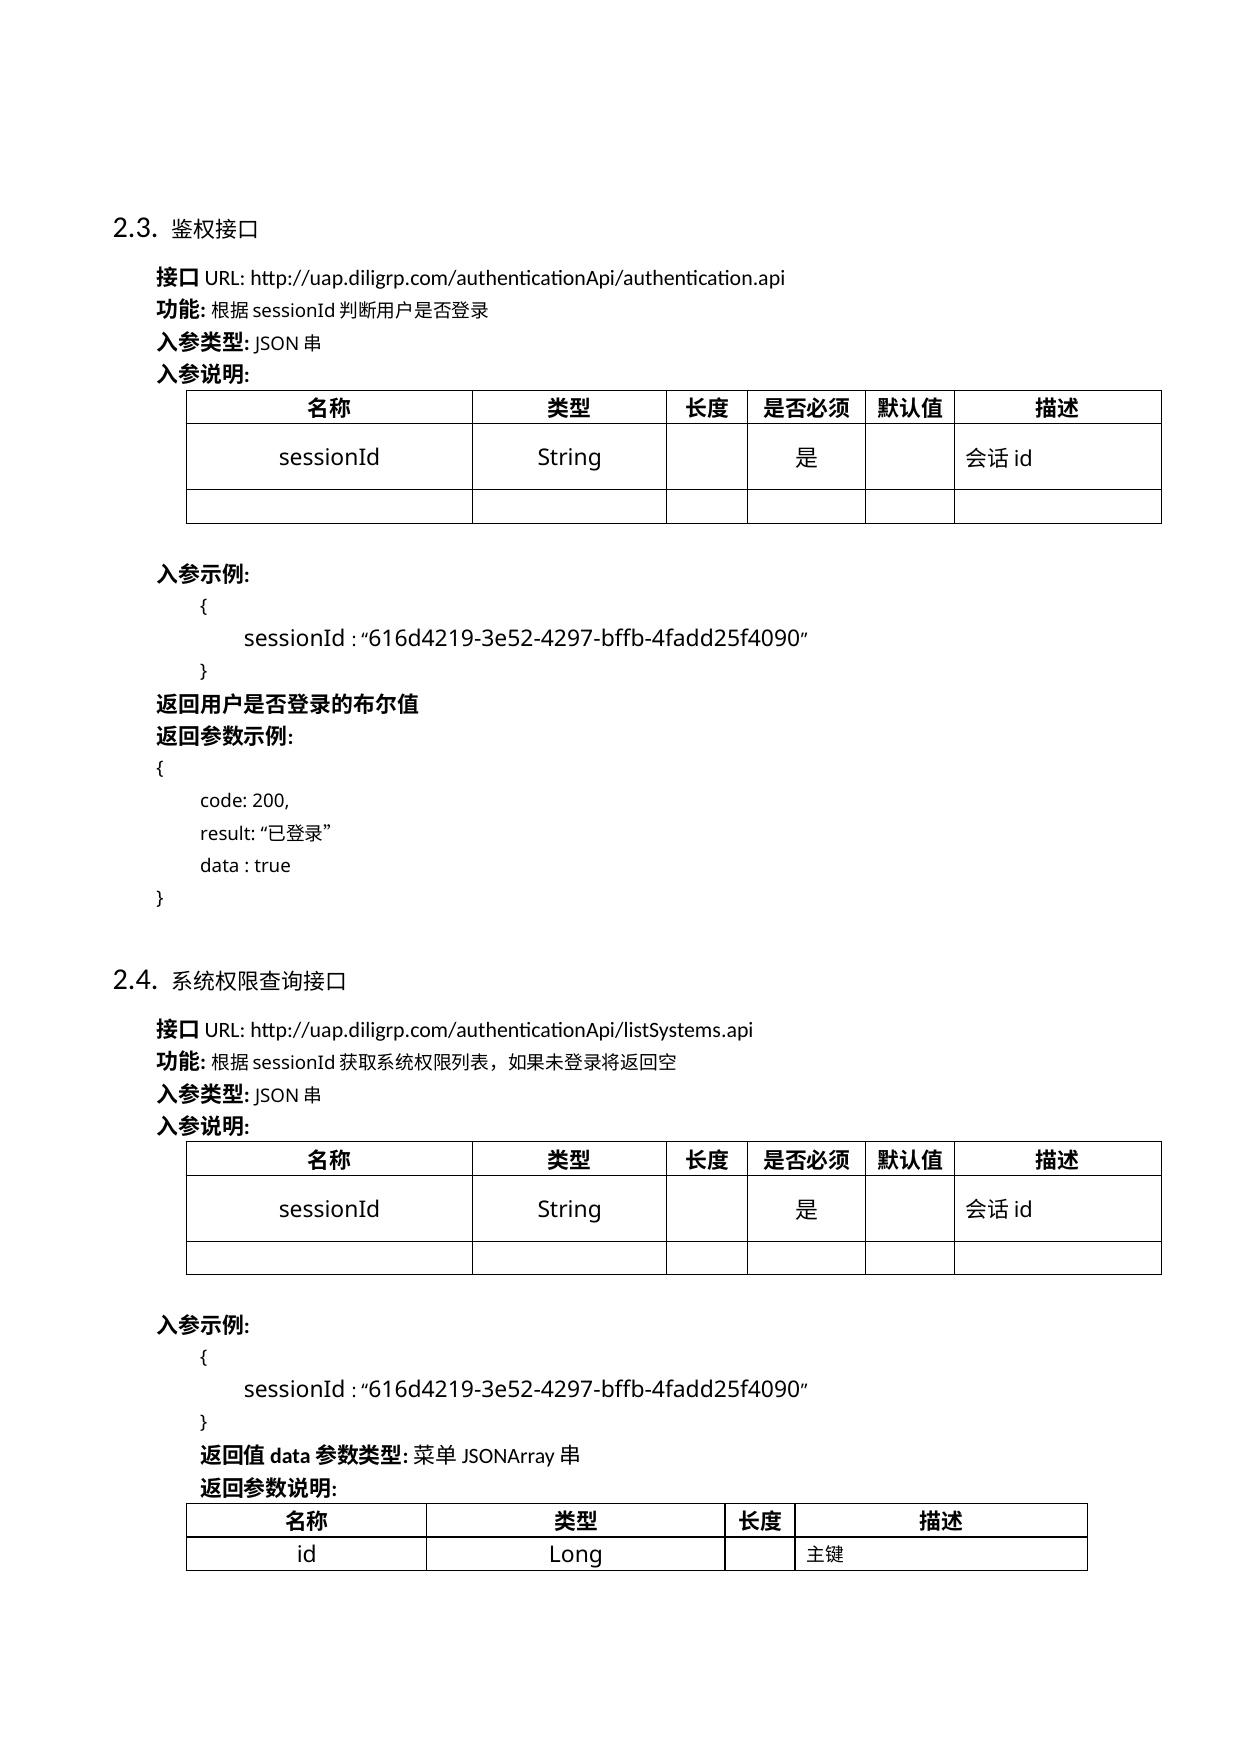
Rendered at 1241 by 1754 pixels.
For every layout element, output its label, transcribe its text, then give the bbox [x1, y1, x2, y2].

table_header 名称 [187, 1142, 472, 1175]
text } [178, 1405, 1128, 1438]
table_cell 主键 [796, 1538, 1087, 1570]
table_cell [748, 1242, 865, 1274]
text } [134, 881, 1128, 914]
table_cell sessionId [187, 424, 472, 489]
table_cell sessionId [187, 1176, 472, 1241]
table_header 描述 [796, 1504, 1087, 1536]
table_cell [866, 424, 954, 489]
text 接口URL: http://uap.diligrp.com/authenticationApi/authentication.api [134, 259, 1128, 292]
text 入参说明: [134, 357, 1128, 389]
text 入参说明: [134, 1109, 1128, 1141]
text data : true [134, 849, 1128, 881]
table_header 名称 [187, 1504, 426, 1536]
table_header 长度 [667, 391, 747, 423]
table_cell [187, 490, 472, 523]
table_header 描述 [955, 1142, 1161, 1175]
table_cell [667, 424, 747, 489]
list 系统权限查询接口 [112, 946, 1128, 1011]
table_header 长度 [667, 1142, 747, 1175]
text 入参类型: JSON串 [134, 1076, 1128, 1109]
text code: 200, [134, 784, 1128, 816]
table_cell String [473, 1176, 666, 1241]
table_cell [955, 1242, 1161, 1274]
table_cell [866, 1242, 954, 1274]
text 功能: 根据sessionId判断用户是否登录 [134, 292, 1128, 324]
text 返回值data参数类型: 菜单JSONArray串 [156, 1438, 1128, 1470]
text 功能: 根据sessionId获取系统权限列表，如果未登录将返回空 [134, 1044, 1128, 1076]
table_cell [187, 1242, 472, 1274]
text { [134, 1340, 1128, 1373]
text } [178, 654, 1128, 686]
table_header 名称 [187, 391, 472, 423]
table_header 是否必须 [748, 391, 865, 423]
table_header 是否必须 [748, 1142, 865, 1175]
table_cell id [187, 1538, 426, 1570]
table_cell [866, 490, 954, 523]
table_cell [955, 490, 1161, 523]
table_header 长度 [726, 1504, 794, 1536]
table_header 默认值 [866, 391, 954, 423]
list 鉴权接口 [112, 194, 1128, 259]
table_cell 会话id [955, 1176, 1161, 1241]
table_header 类型 [473, 1142, 666, 1175]
table_cell 是 [748, 1176, 865, 1241]
text 返回用户是否登录的布尔值 [134, 686, 1128, 719]
table_cell [667, 1242, 747, 1274]
table_cell 会话id [955, 424, 1161, 489]
text 接口URL: http://uap.diligrp.com/authenticationApi/listSystems.api [134, 1011, 1128, 1044]
table_cell [866, 1176, 954, 1241]
text 入参类型: JSON串 [134, 324, 1128, 357]
table_header 类型 [427, 1504, 724, 1536]
text 返回参数示例: [134, 719, 1128, 751]
text 入参示例: [134, 1308, 1128, 1340]
table_header 描述 [955, 391, 1161, 423]
table_header 默认值 [866, 1142, 954, 1175]
table_cell [667, 1176, 747, 1241]
table_cell [473, 490, 666, 523]
table_cell 是 [748, 424, 865, 489]
table_cell [667, 490, 747, 523]
table_cell [748, 490, 865, 523]
text sessionId : “616d4219-3e52-4297-bffb-4fadd25f4090” [134, 621, 1128, 654]
text sessionId : “616d4219-3e52-4297-bffb-4fadd25f4090” [134, 1373, 1128, 1405]
text { [134, 751, 1128, 784]
table_cell [726, 1538, 794, 1570]
text { [134, 589, 1128, 621]
text result: “已登录” [134, 816, 1128, 849]
table_header 类型 [473, 391, 666, 423]
table_cell [473, 1242, 666, 1274]
text 返回参数说明: [178, 1470, 1128, 1503]
table_cell String [473, 424, 666, 489]
table_cell Long [427, 1538, 724, 1570]
text 入参示例: [134, 556, 1128, 589]
